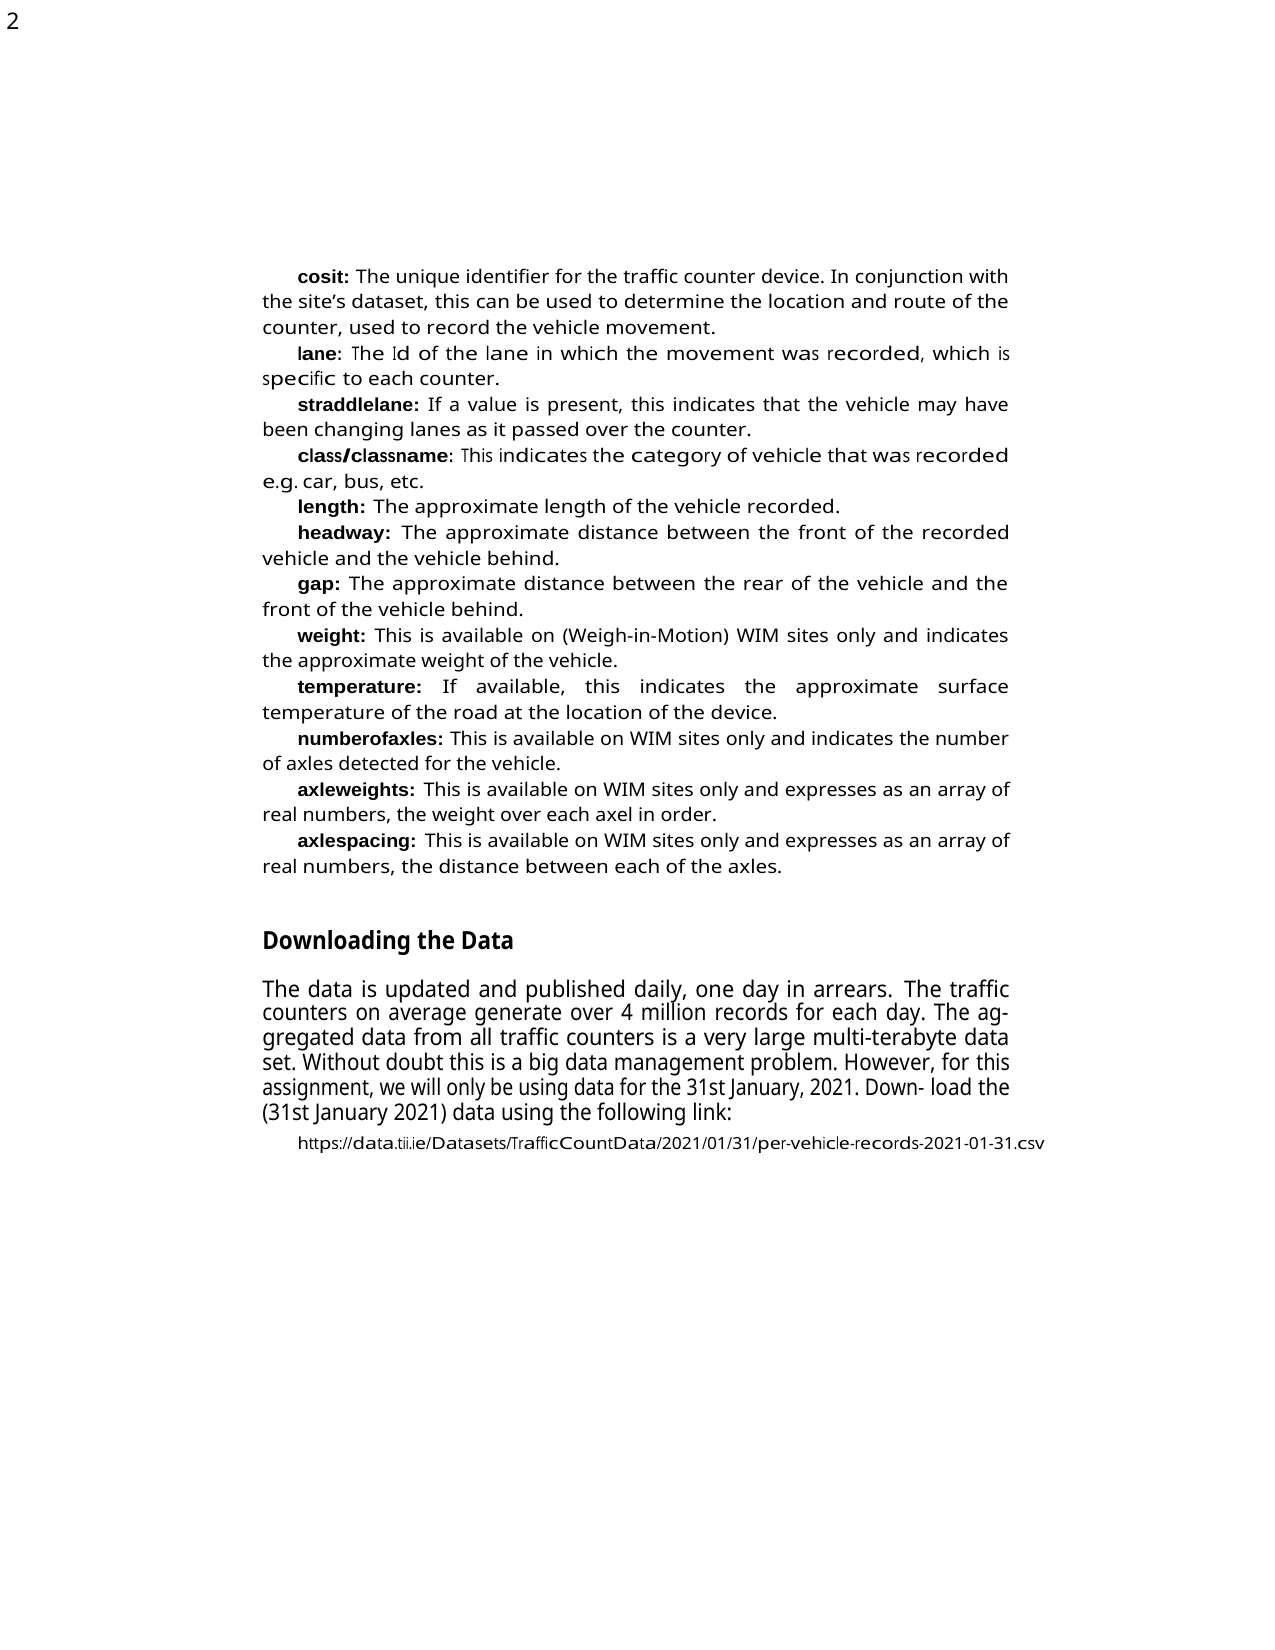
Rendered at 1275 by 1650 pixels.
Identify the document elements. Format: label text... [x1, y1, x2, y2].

text axleweights: This is available on WIM sites only and expresses as an array of real numbers, the weight over each axel in order. [262, 776, 1009, 827]
subtitle Downloading the Data [262, 922, 1264, 956]
text axlespacing: This is available on WIM sites only and expresses as an array of real numbers, the distance between each of the axles. [262, 827, 1009, 878]
text length: The approximate length of the vehicle recorded. [297, 494, 1264, 519]
text temperature: If available, this indicates the approximate surface temperature of the road at the location of the device. [262, 673, 1009, 724]
text cosit: The unique identifier for the traﬃc counter device. In conjunction with the site’s dataset, this can be used to determine the location and route of the counter, used to record the vehicle movement. [262, 263, 1009, 339]
text lane: The Id of the lane in which the movement was recorded, which is specific to each counter. [262, 340, 1009, 391]
text straddlelane: If a value is present, this indicates that the vehicle may have been changing lanes as it passed over the counter. [262, 391, 1009, 442]
text class/classname: This indicates the category of vehicle that was recorded e.g. car, bus, etc. [262, 442, 1009, 493]
text numberofaxles: This is available on WIM sites only and indicates the number of axles detected for the vehicle. [262, 725, 1009, 776]
text headway: The approximate distance between the front of the recorded vehicle and the vehicle behind. [262, 519, 1009, 570]
text weight: This is available on (Weigh-in-Motion) WIM sites only and indicates the approximate weight of the vehicle. [262, 622, 1009, 673]
text https://data.tii.ie/Datasets/TraﬃcCountData/2021/01/31/per-vehicle-records-2021-01-31.csv [297, 1132, 1264, 1155]
text The data is updated and published daily, one day in arrears. The traffic counters on average generate over 4 million records for each day. The ag- gregated data from all traffic counters is a very large multi-terabyte data set. Without doubt this is a big data management problem. However, for this assignment, we will only be using data for the 31st January, 2021. Down- load the (31st January 2021) data using the following link: [262, 977, 1009, 1127]
text gap: The approximate distance between the rear of the vehicle and the front of the vehicle behind. [262, 571, 1009, 622]
